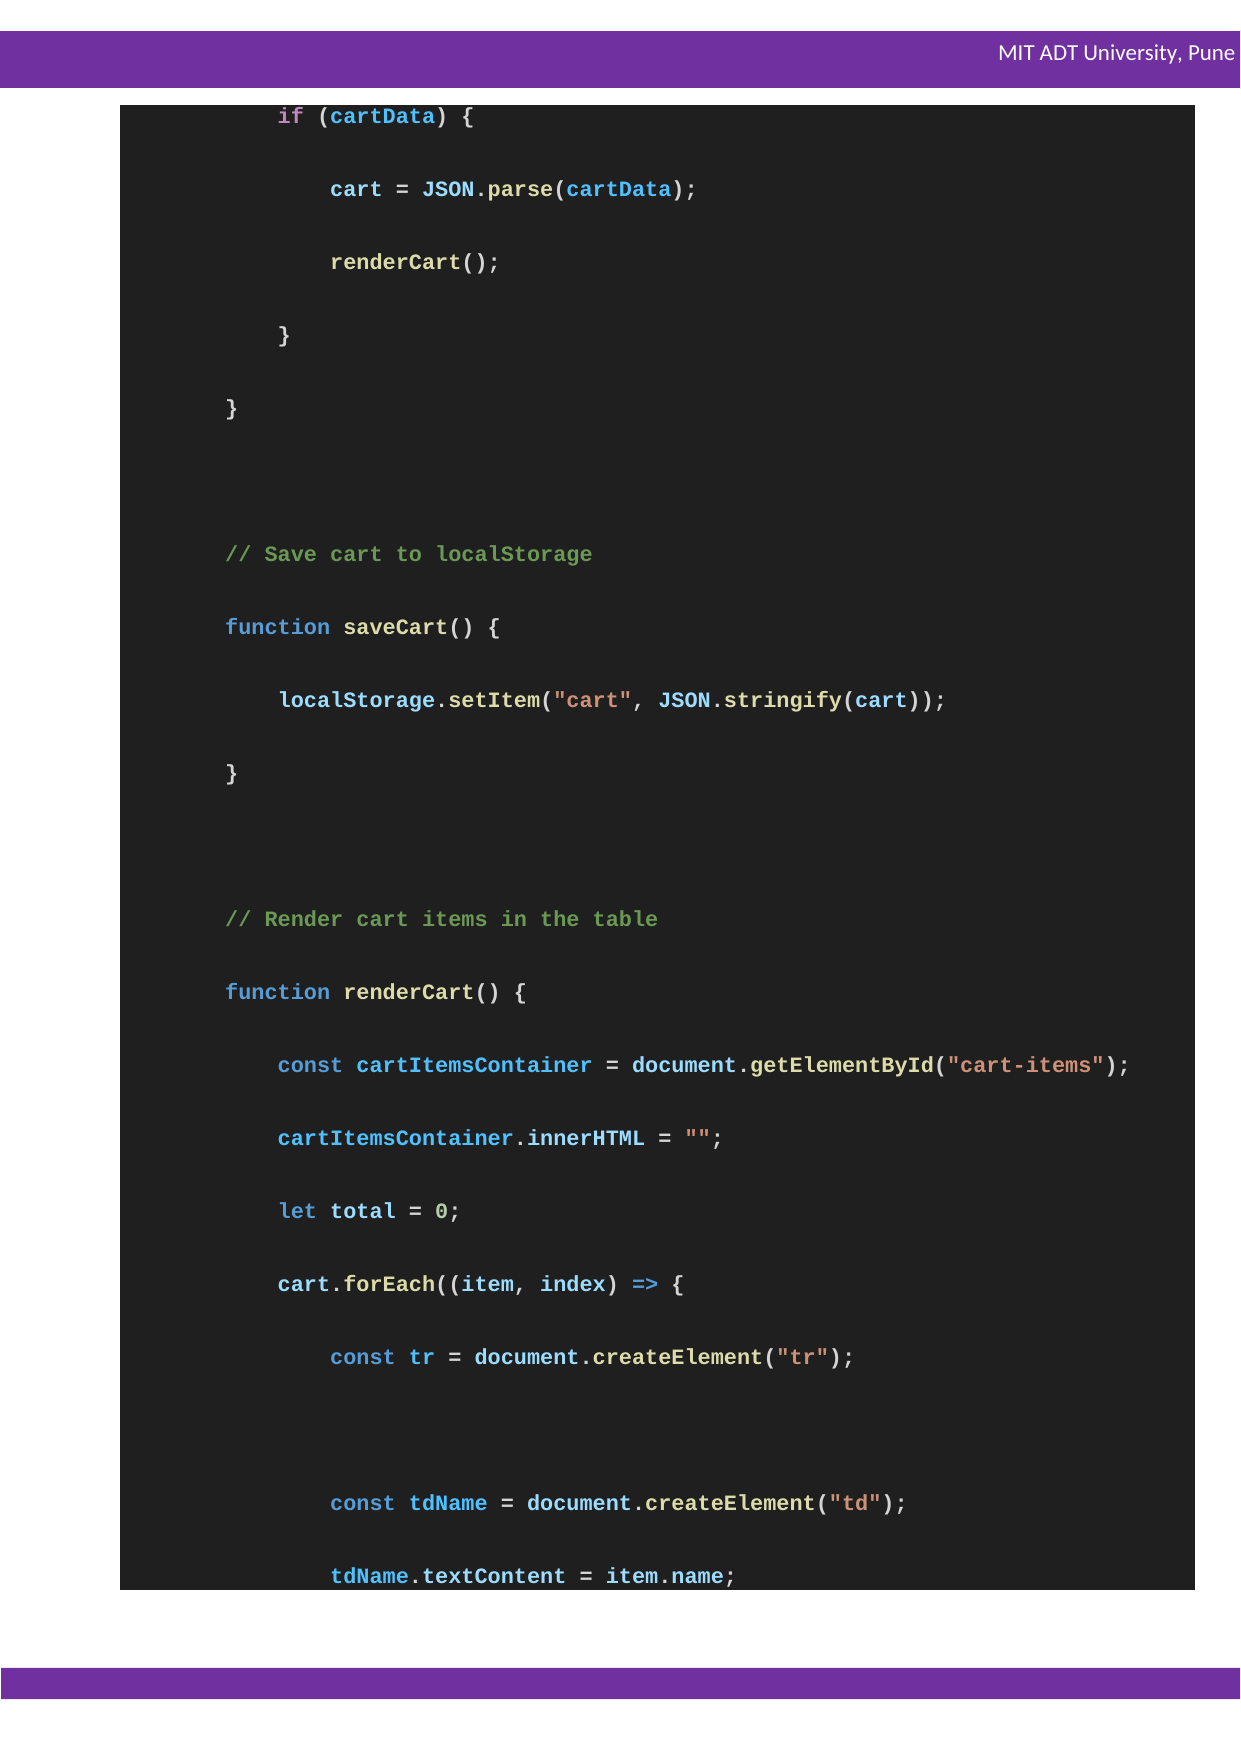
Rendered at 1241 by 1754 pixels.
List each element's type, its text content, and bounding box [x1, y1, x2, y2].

text cart = JSON.parse(cartData); [120, 178, 1195, 203]
text } [120, 324, 1195, 349]
text if (cartData) { [120, 105, 1195, 130]
text cartItemsContainer.innerHTML = ""; [120, 1127, 1195, 1152]
text const tdName = document.createElement("td"); [120, 1492, 1195, 1517]
text let total = 0; [120, 1200, 1195, 1225]
text function saveCart() { [120, 616, 1195, 641]
text renderCart(); [120, 251, 1195, 276]
text } [120, 397, 1195, 422]
text localStorage.setItem("cart", JSON.stringify(cart)); [120, 689, 1195, 714]
text const tr = document.createElement("tr"); [120, 1346, 1195, 1371]
text // Render cart items in the table [120, 908, 1195, 933]
text cart.forEach((item, index) => { [120, 1273, 1195, 1298]
text function renderCart() { [120, 981, 1195, 1006]
text // Save cart to localStorage [120, 543, 1195, 568]
text } [120, 762, 1195, 787]
text tdName.textContent = item.name; [120, 1565, 1195, 1590]
text const cartItemsContainer = document.getElementById("cart-items"); [120, 1054, 1195, 1079]
